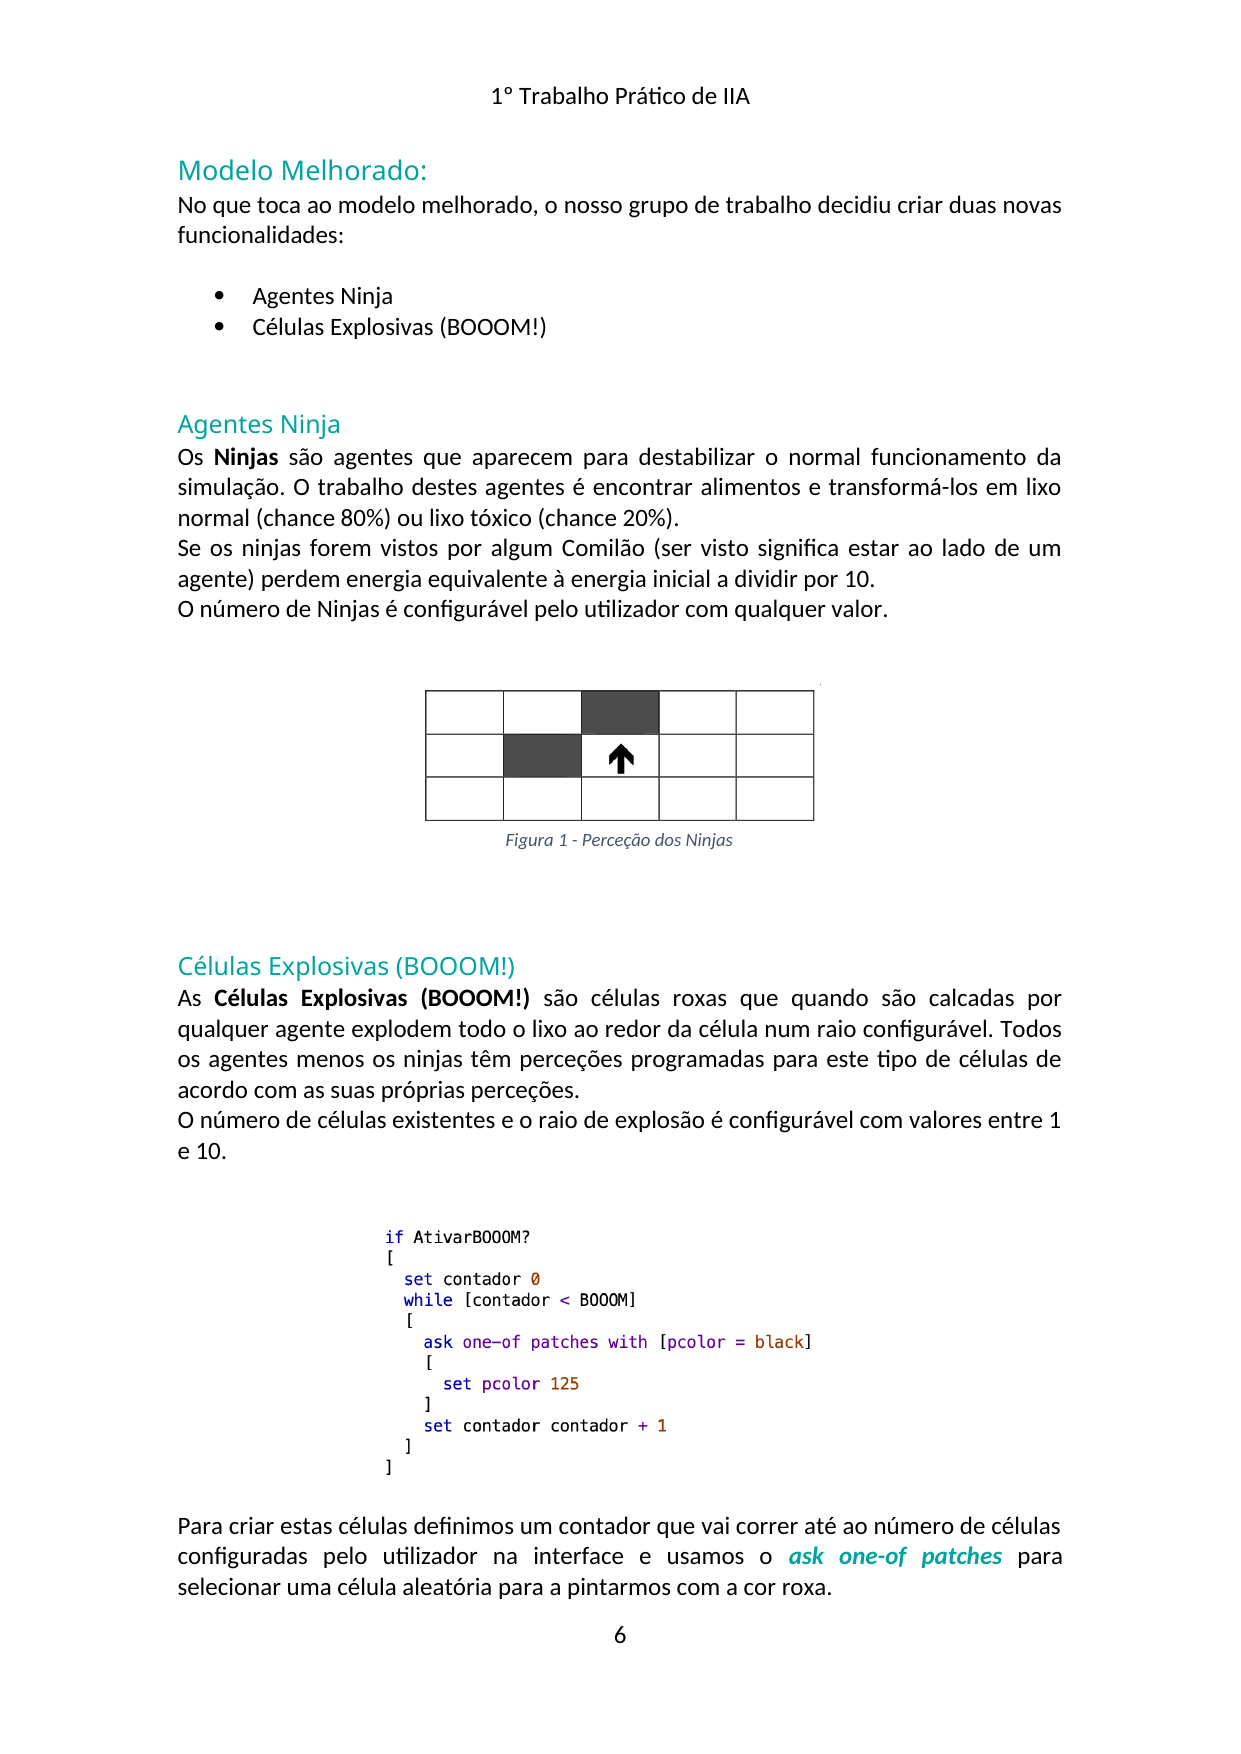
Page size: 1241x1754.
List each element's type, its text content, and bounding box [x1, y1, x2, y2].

list Agentes Ninja [215, 280, 1063, 311]
text O número de Ninjas é configurável pelo utilizador com qualquer valor. [177, 593, 1063, 624]
text O número de células existentes e o raio de explosão é configurável com valores entre 1 e 10. [177, 1104, 1063, 1165]
text No que toca ao modelo melhorado, o nosso grupo de trabalho decidiu criar duas novas funcionalidades: [177, 189, 1063, 250]
text Para criar estas células definimos um contador que vai correr até ao número de células configuradas pelo utilizador na interface e usamos o ask one-of patches para selecionar uma célula aleatória para a pintarmos com a cor roxa. [177, 1510, 1063, 1601]
text As Células Explosivas (BOOOM!) são células roxas que quando são calcadas por qualquer agente explodem todo o lixo ao redor da célula num raio configurável. Todos os agentes menos os ninjas têm perceções programadas para este tipo de células de acordo com as suas próprias perceções. [177, 982, 1063, 1104]
picture [370, 1226, 870, 1480]
list Células Explosivas (BOOOM!) [215, 311, 1063, 341]
text Os Ninjas são agentes que aparecem para destabilizar o normal funcionamento da simulação. O trabalho destes agentes é encontrar alimentos e transformá-los em lixo normal (chance 80%) ou lixo tóxico (chance 20%). [177, 441, 1063, 532]
subtitle Modelo Melhorado: [177, 152, 1063, 189]
text Se os ninjas forem vistos por algum Comilão (ser visto significa estar ao lado de um agente) perdem energia equivalente à energia inicial a dividir por 10. [177, 532, 1063, 593]
subtitle Células Explosivas (BOOOM!) [177, 948, 1063, 982]
picture [419, 684, 821, 828]
subtitle Agentes Ninja [177, 407, 1063, 441]
